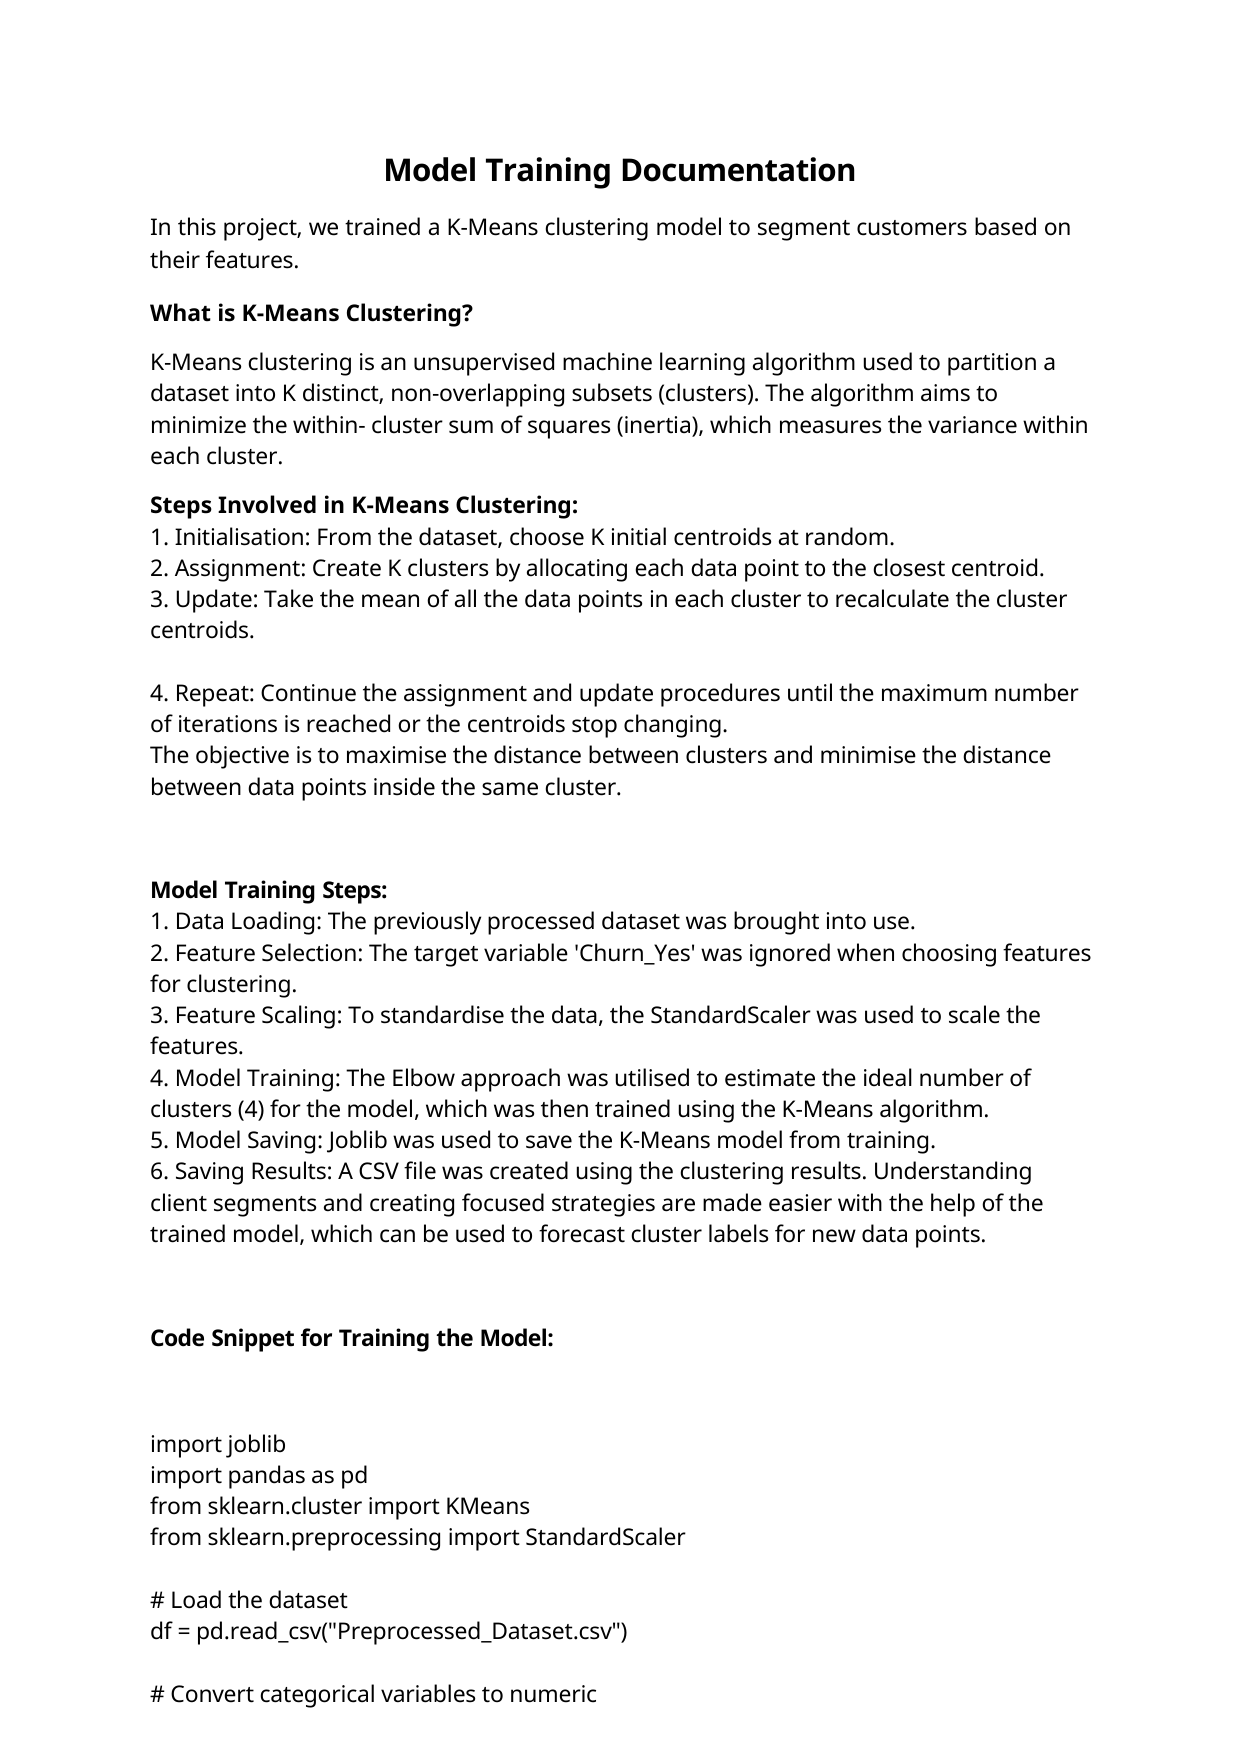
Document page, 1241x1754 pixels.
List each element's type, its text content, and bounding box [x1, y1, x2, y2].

title Model Training Documentation [148, 148, 1093, 191]
text import pandas as pd [150, 1459, 1093, 1490]
text df = pd.read_csv("Preprocessed_Dataset.csv") [150, 1615, 1093, 1646]
subtitle What is K-Means Clustering? [150, 297, 1093, 328]
text 1. Initialisation: From the dataset, choose K initial centroids at random. 2. Assignment: Create K clusters by allocating each data point to the closest centroid. 3. Update: Take the mean of all the data points in each cluster to recalculate the cluster centroids. 4. Repeat: Continue the assignment and update procedures until the maximum number of iterations is reached or the centroids stop changing. The objective is to maximise the distance between clusters and minimise the distance between data points inside the same cluster. [150, 521, 1093, 802]
text from sklearn.preprocessing import StandardScaler [150, 1521, 1093, 1552]
text import joblib [150, 1427, 1093, 1459]
text In this project, we trained a K-Means clustering model to segment customers based on their features. [150, 211, 1093, 276]
text # Convert categorical variables to numeric [150, 1677, 1093, 1709]
subtitle Model Training Steps: [150, 874, 1093, 905]
text # Load the dataset [150, 1584, 1093, 1615]
subtitle K-Means clustering is an unsupervised machine learning algorithm used to partition a dataset into K distinct, non-overlapping subsets (clusters). The algorithm aims to minimize the within- cluster sum of squares (inertia), which measures the variance within each cluster. [150, 346, 1093, 471]
text from sklearn.cluster import KMeans [150, 1490, 1093, 1521]
subtitle Steps Involved in K-Means Clustering: [150, 489, 1093, 521]
subtitle Code Snippet for Training the Model: [150, 1321, 1093, 1353]
text 1. Data Loading: The previously processed dataset was brought into use. 2. Feature Selection: The target variable 'Churn_Yes' was ignored when choosing features for clustering. 3. Feature Scaling: To standardise the data, the StandardScaler was used to scale the features. 4. Model Training: The Elbow approach was utilised to estimate the ideal number of clusters (4) for the model, which was then trained using the K-Means algorithm. 5. Model Saving: Joblib was used to save the K-Means model from training. 6. Saving Results: A CSV file was created using the clustering results. Understanding client segments and creating focused strategies are made easier with the help of the trained model, which can be used to forecast cluster labels for new data points. [150, 905, 1093, 1249]
